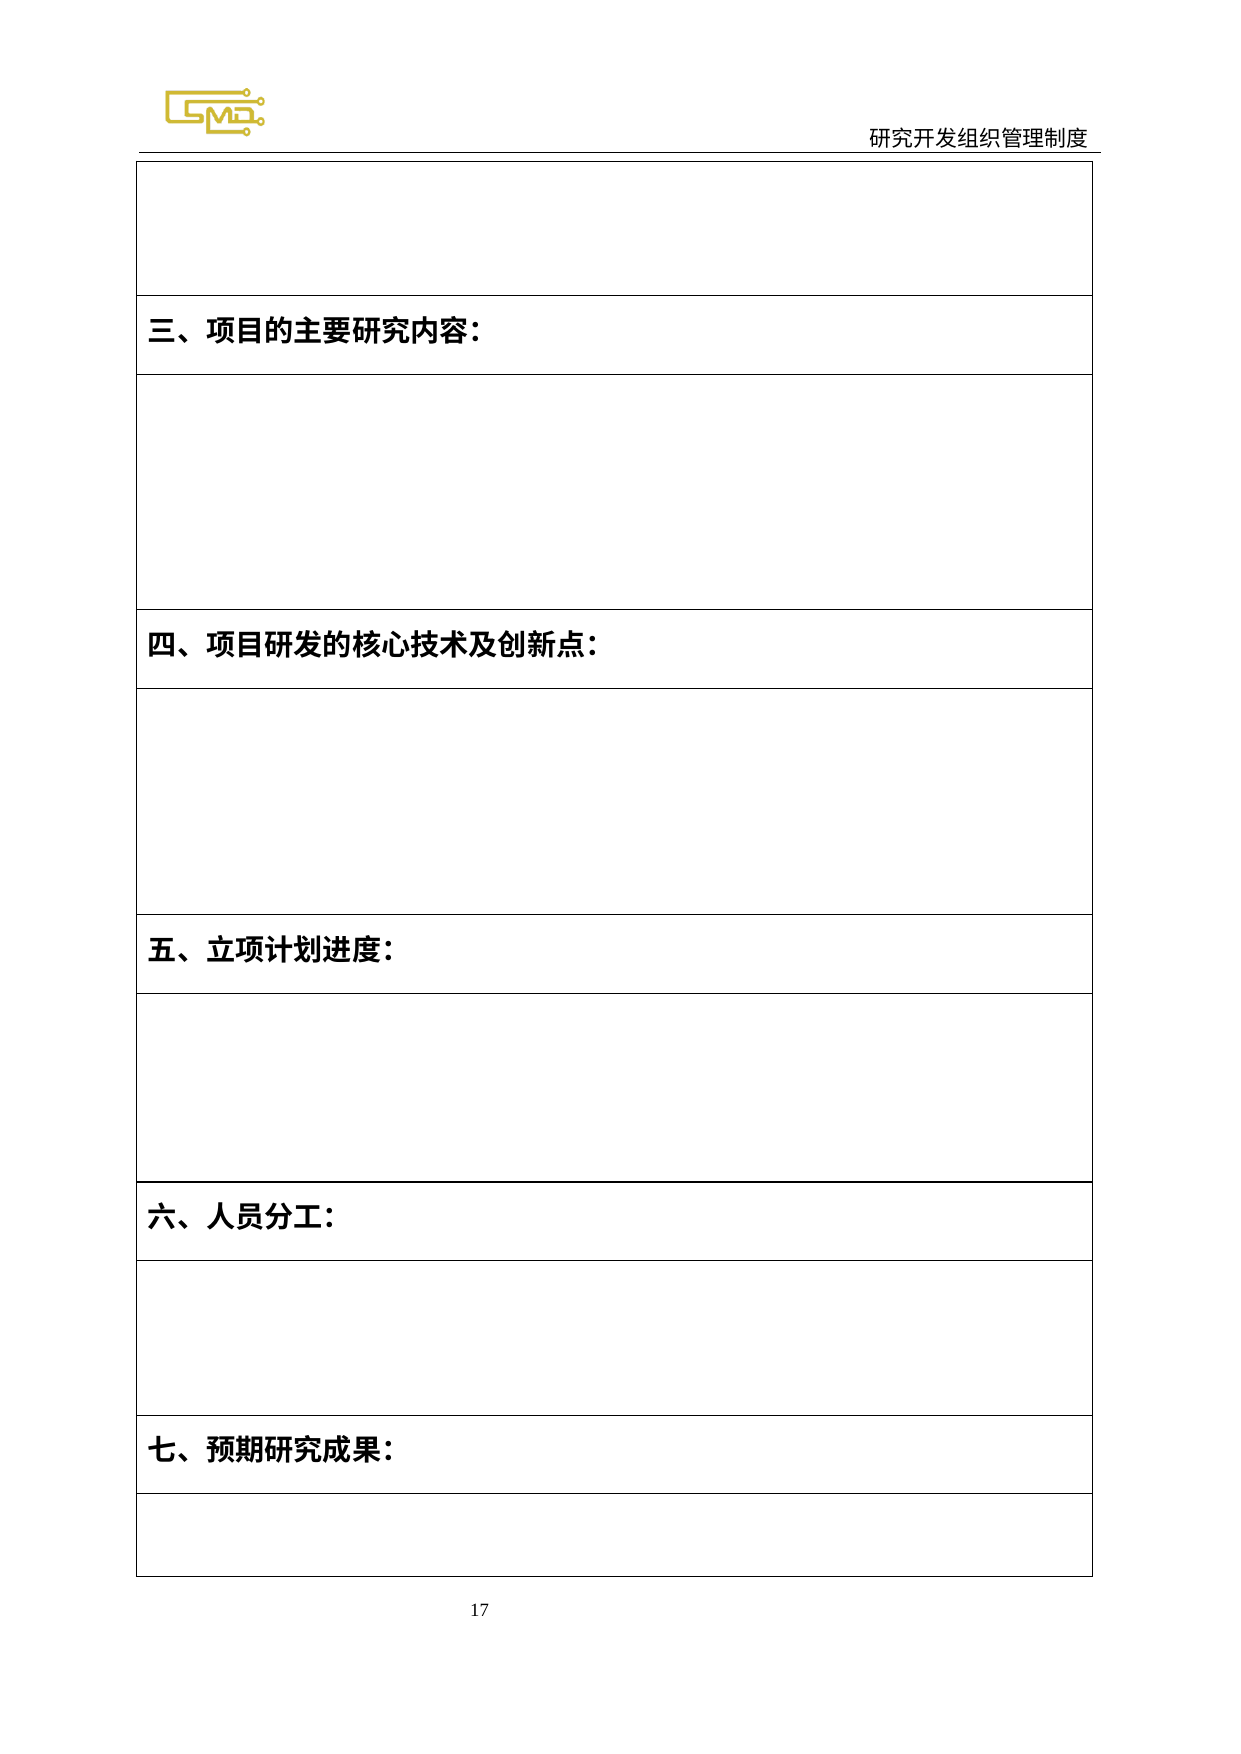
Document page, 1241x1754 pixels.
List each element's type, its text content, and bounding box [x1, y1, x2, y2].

picture [139, 88, 291, 139]
table_cell 五、立项计划进度： [137, 915, 1092, 993]
table_cell 四、项目研发的核心技术及创新点： [137, 610, 1092, 688]
table_cell 六、人员分工： [137, 1183, 1092, 1260]
table_cell [137, 1494, 1092, 1576]
table_cell [137, 1261, 1092, 1414]
table_cell [137, 689, 1092, 914]
table_cell [137, 994, 1092, 1181]
table_cell 七、预期研究成果： [137, 1416, 1092, 1493]
table_cell [137, 162, 1092, 295]
table_cell 三、项目的主要研究内容： [137, 296, 1092, 374]
table_cell [137, 375, 1092, 609]
